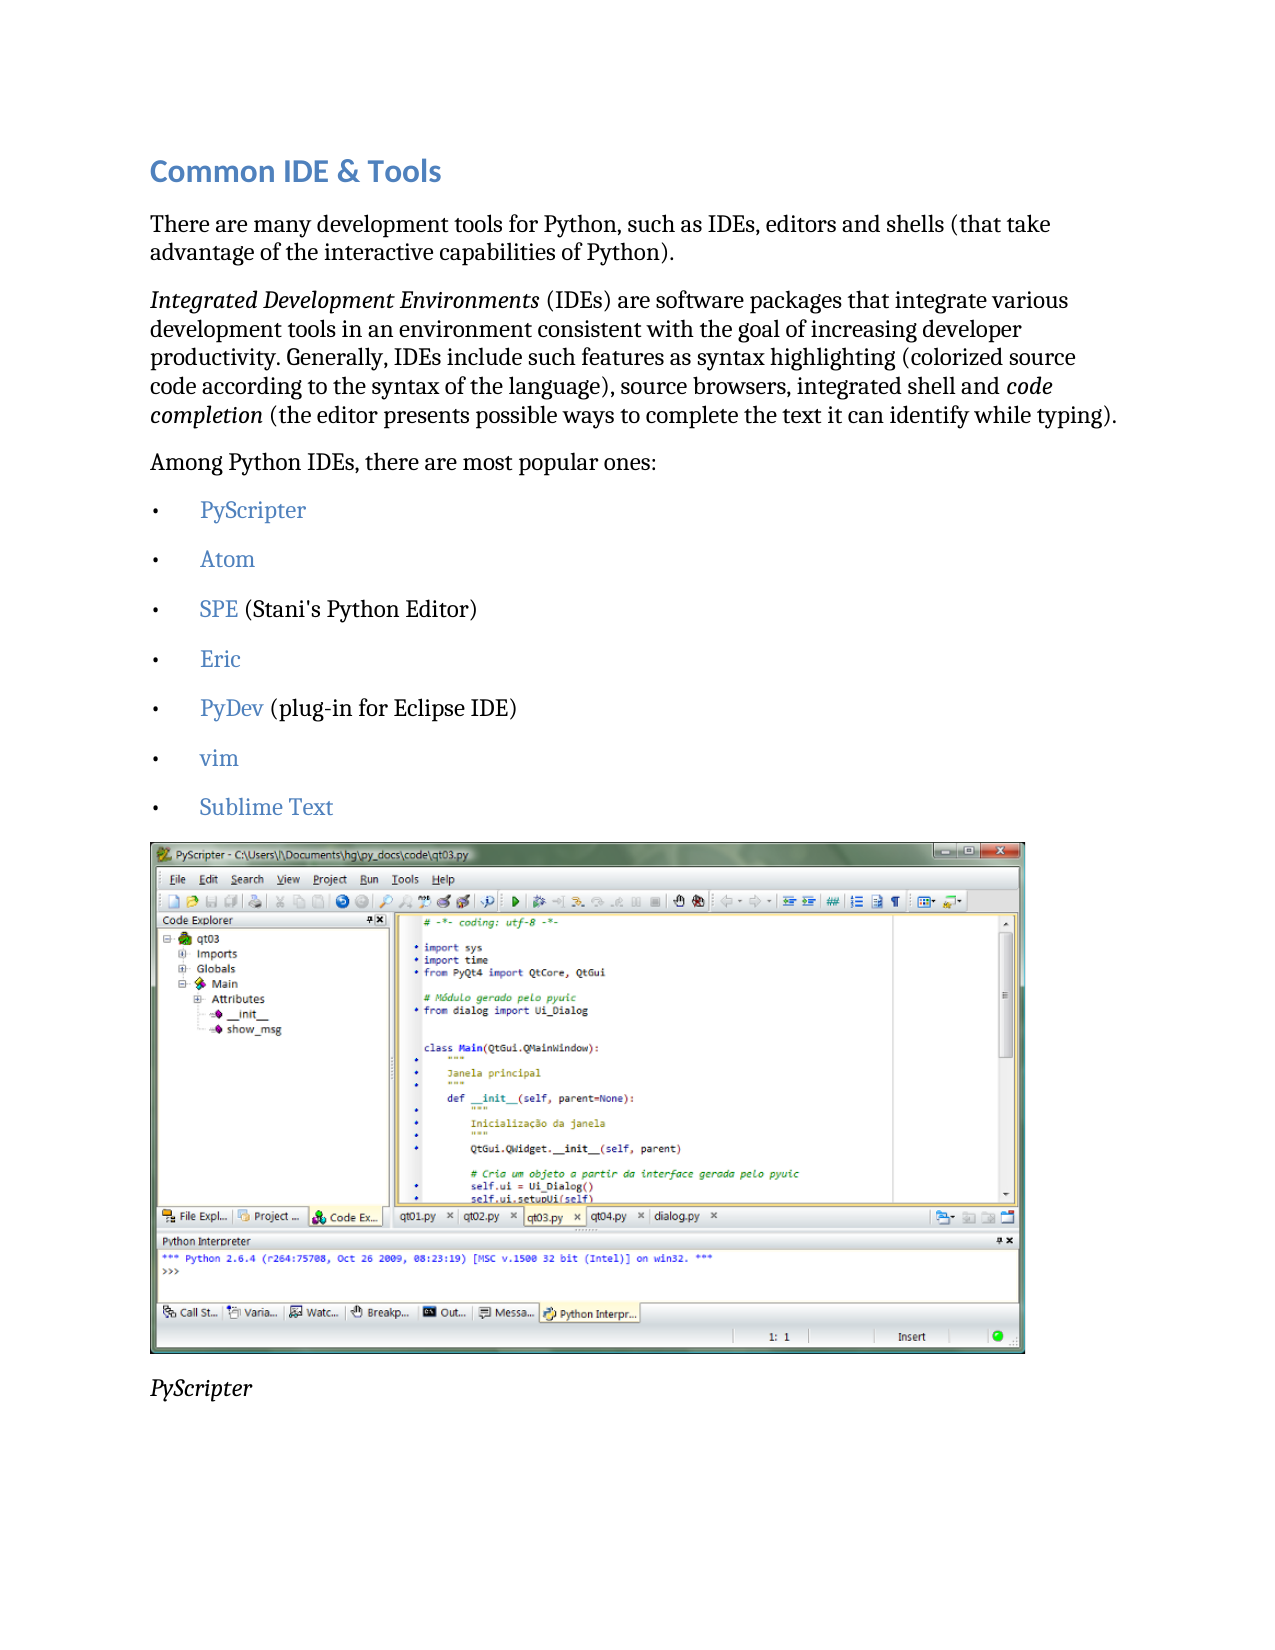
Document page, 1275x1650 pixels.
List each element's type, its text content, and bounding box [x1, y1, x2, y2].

subtitle Common IDE & Tools [150, 150, 1125, 191]
list PyDev (plug-in for Eclipse IDE) [150, 694, 1125, 723]
text PyScripter [150, 1374, 1125, 1403]
list PyScripter [150, 496, 1125, 524]
picture [150, 842, 1025, 1354]
list Sublime Text [150, 793, 1125, 822]
list SPE (Stani's Python Editor) [150, 595, 1125, 624]
list Eric [150, 644, 1125, 673]
list Atom [150, 545, 1125, 574]
text There are many development tools for Python, such as IDEs, editors and shells (that take advantage of the interactive capabilities of Python). [150, 209, 1125, 267]
list vim [150, 744, 1125, 772]
text Among Python IDEs, there are most popular ones: [150, 448, 1125, 477]
text Integrated Development Environments (IDEs) are software packages that integrate various development tools in an environment consistent with the goal of increasing developer productivity. Generally, IDEs include such features as syntax highlighting (colorized source code according to the syntax of the language), source browsers, integrated shell and code completion (the editor presents possible ways to complete the text it can identify while typing). [150, 286, 1125, 429]
